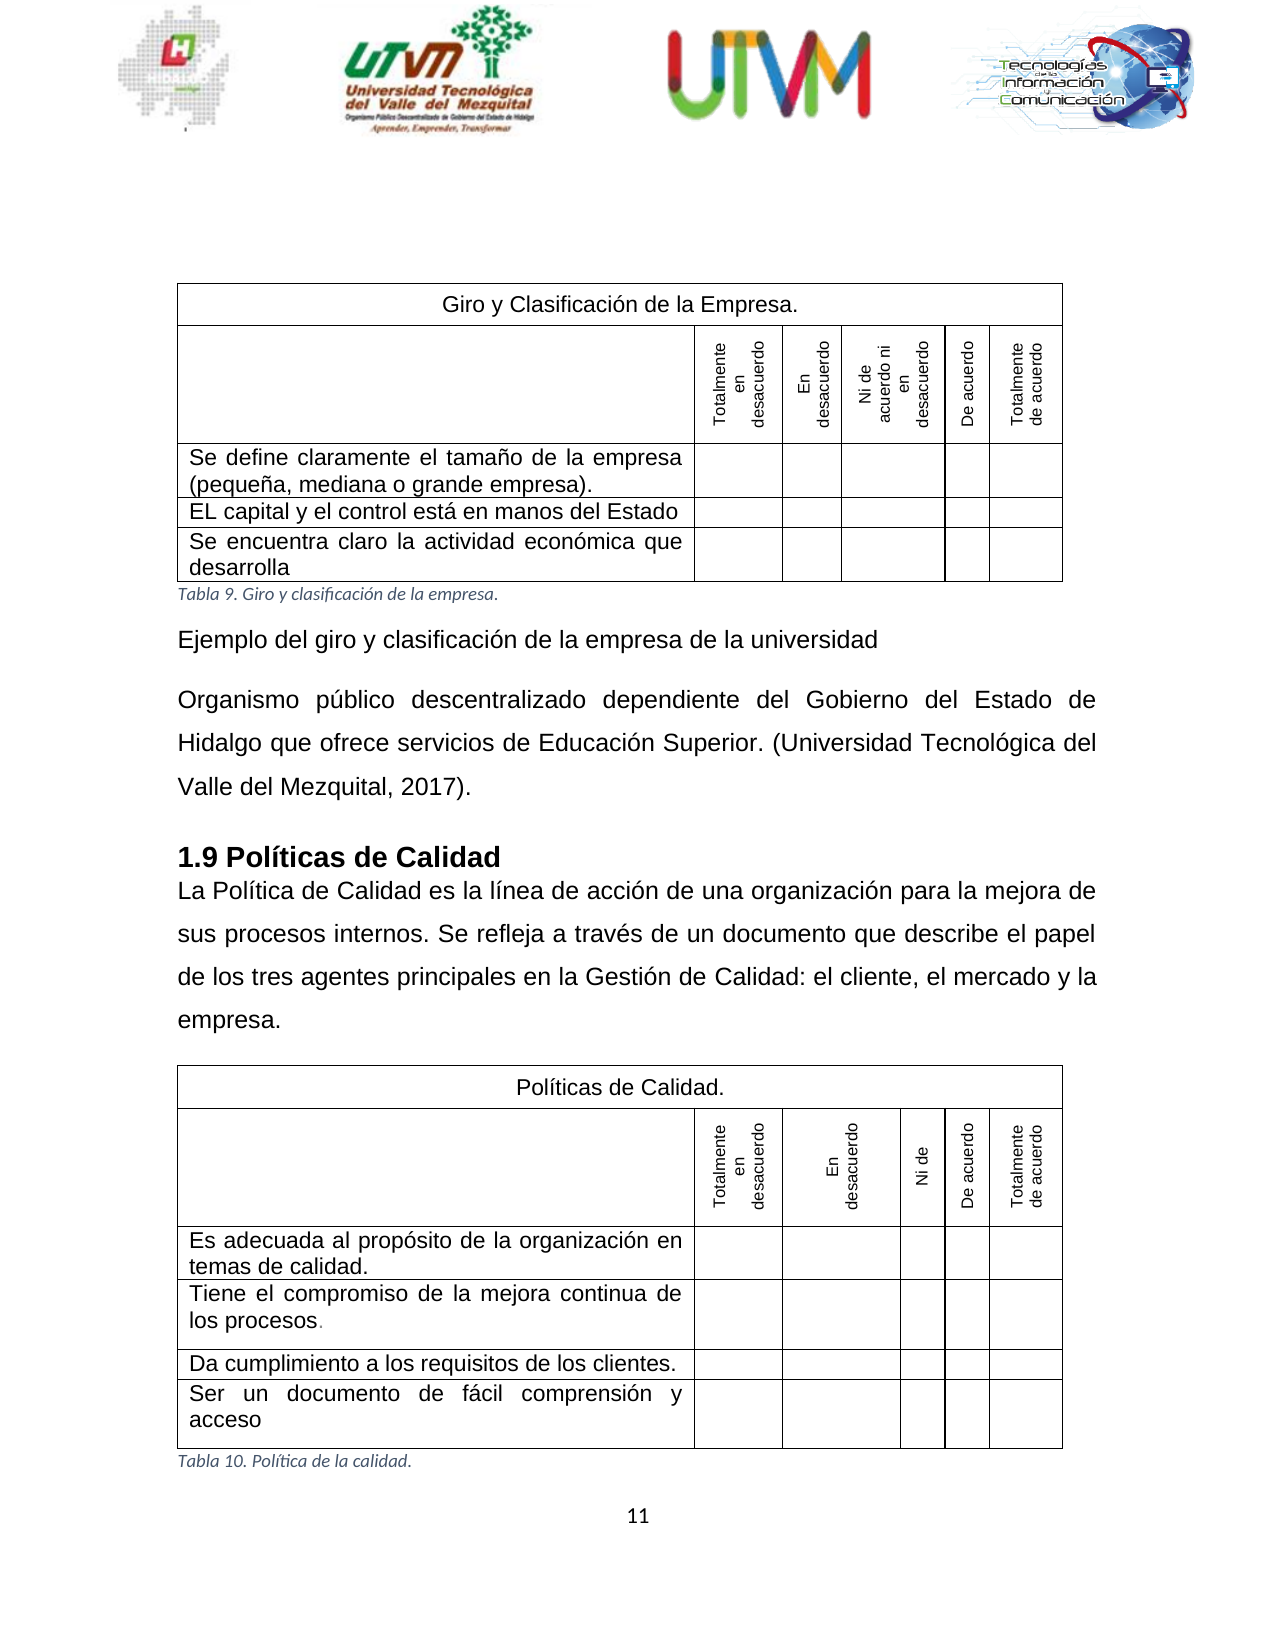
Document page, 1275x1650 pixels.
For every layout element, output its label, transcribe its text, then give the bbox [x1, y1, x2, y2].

table_cell [178, 326, 694, 443]
picture [950, 5, 1195, 135]
table_cell [990, 1350, 1062, 1378]
table_cell [783, 1350, 900, 1378]
table_cell [901, 1350, 944, 1378]
table_cell [695, 444, 782, 497]
picture [317, 4, 593, 149]
text Ejemplo del giro y clasificación de la empresa de la universidad [177, 625, 1098, 654]
table_cell Totalmente de acuerdo [990, 1109, 1062, 1226]
table_cell Ser un documento de fácil comprensión y acceso [178, 1380, 694, 1448]
table_cell [695, 1350, 782, 1378]
table_cell Se define claramente el tamaño de la empresa (pequeña, mediana o grande empresa). [178, 444, 694, 497]
table_cell [695, 1227, 782, 1279]
table_cell [783, 528, 841, 581]
table_header Giro y Clasificación de la Empresa. [178, 284, 1062, 325]
text La Política de Calidad es la línea de acción de una organización para la mejora de sus procesos internos. Se refleja a través de un documento que describe el papel de los tres agentes principales en la Gestión de Calidad: el cliente, el mercado y la empresa. [177, 876, 1098, 1034]
table_cell [901, 1227, 944, 1279]
table_cell [695, 498, 782, 527]
table_cell Ni de acuerdo ni en desacuerdo [901, 1109, 944, 1226]
table_cell Totalmente de acuerdo [990, 326, 1062, 443]
table_cell [946, 1350, 989, 1378]
table_cell [946, 528, 989, 581]
table_cell [783, 444, 841, 497]
table_cell [990, 528, 1062, 581]
table_cell [990, 444, 1062, 497]
table_cell [990, 1227, 1062, 1279]
table_cell [901, 1280, 944, 1349]
table_cell [946, 1227, 989, 1279]
table_cell Es adecuada al propósito de la organización en temas de calidad. [178, 1227, 694, 1279]
table_cell [901, 1380, 944, 1448]
table_cell [990, 1280, 1062, 1349]
table_cell [783, 1280, 900, 1349]
table_cell [695, 1280, 782, 1349]
table_cell Totalmente en desacuerdo [695, 326, 782, 443]
table_cell [946, 444, 989, 497]
table_cell [946, 498, 989, 527]
table_cell [990, 498, 1062, 527]
table_header Políticas de Calidad. [178, 1066, 1062, 1107]
table_cell Ni de acuerdo ni en desacuerdo [842, 326, 944, 443]
table_cell [178, 1109, 694, 1226]
table_cell [842, 444, 944, 497]
text Organismo público descentralizado dependiente del Gobierno del Estado de Hidalgo que ofrece servicios de Educación Superior. (Universidad Tecnológica del Valle del Mezquital, 2017). [177, 685, 1098, 800]
table_cell Tiene el compromiso de la mejora continua de los procesos. [178, 1280, 694, 1349]
table_cell [695, 528, 782, 581]
table_cell En desacuerdo [783, 326, 841, 443]
table_cell De acuerdo [946, 326, 989, 443]
picture [109, 0, 251, 142]
table_cell [783, 1380, 900, 1448]
table_cell Se encuentra claro la actividad económica que desarrolla [178, 528, 694, 581]
table_cell [946, 1380, 989, 1448]
table_cell Totalmente en desacuerdo [695, 1109, 782, 1226]
table_cell De acuerdo [946, 1109, 989, 1226]
table_cell [783, 1227, 900, 1279]
table_cell [842, 498, 944, 527]
table_cell [695, 1380, 782, 1448]
table_cell Da cumplimiento a los requisitos de los clientes. [178, 1350, 694, 1378]
table_cell [842, 528, 944, 581]
table_cell [946, 1280, 989, 1349]
subtitle 1.9 Políticas de Calidad [177, 839, 1098, 873]
table_cell EL capital y el control está en manos del Estado [178, 498, 694, 527]
table_cell En desacuerdo [783, 1109, 900, 1226]
table_cell [990, 1380, 1062, 1448]
picture [654, 0, 891, 139]
table_cell [783, 498, 841, 527]
